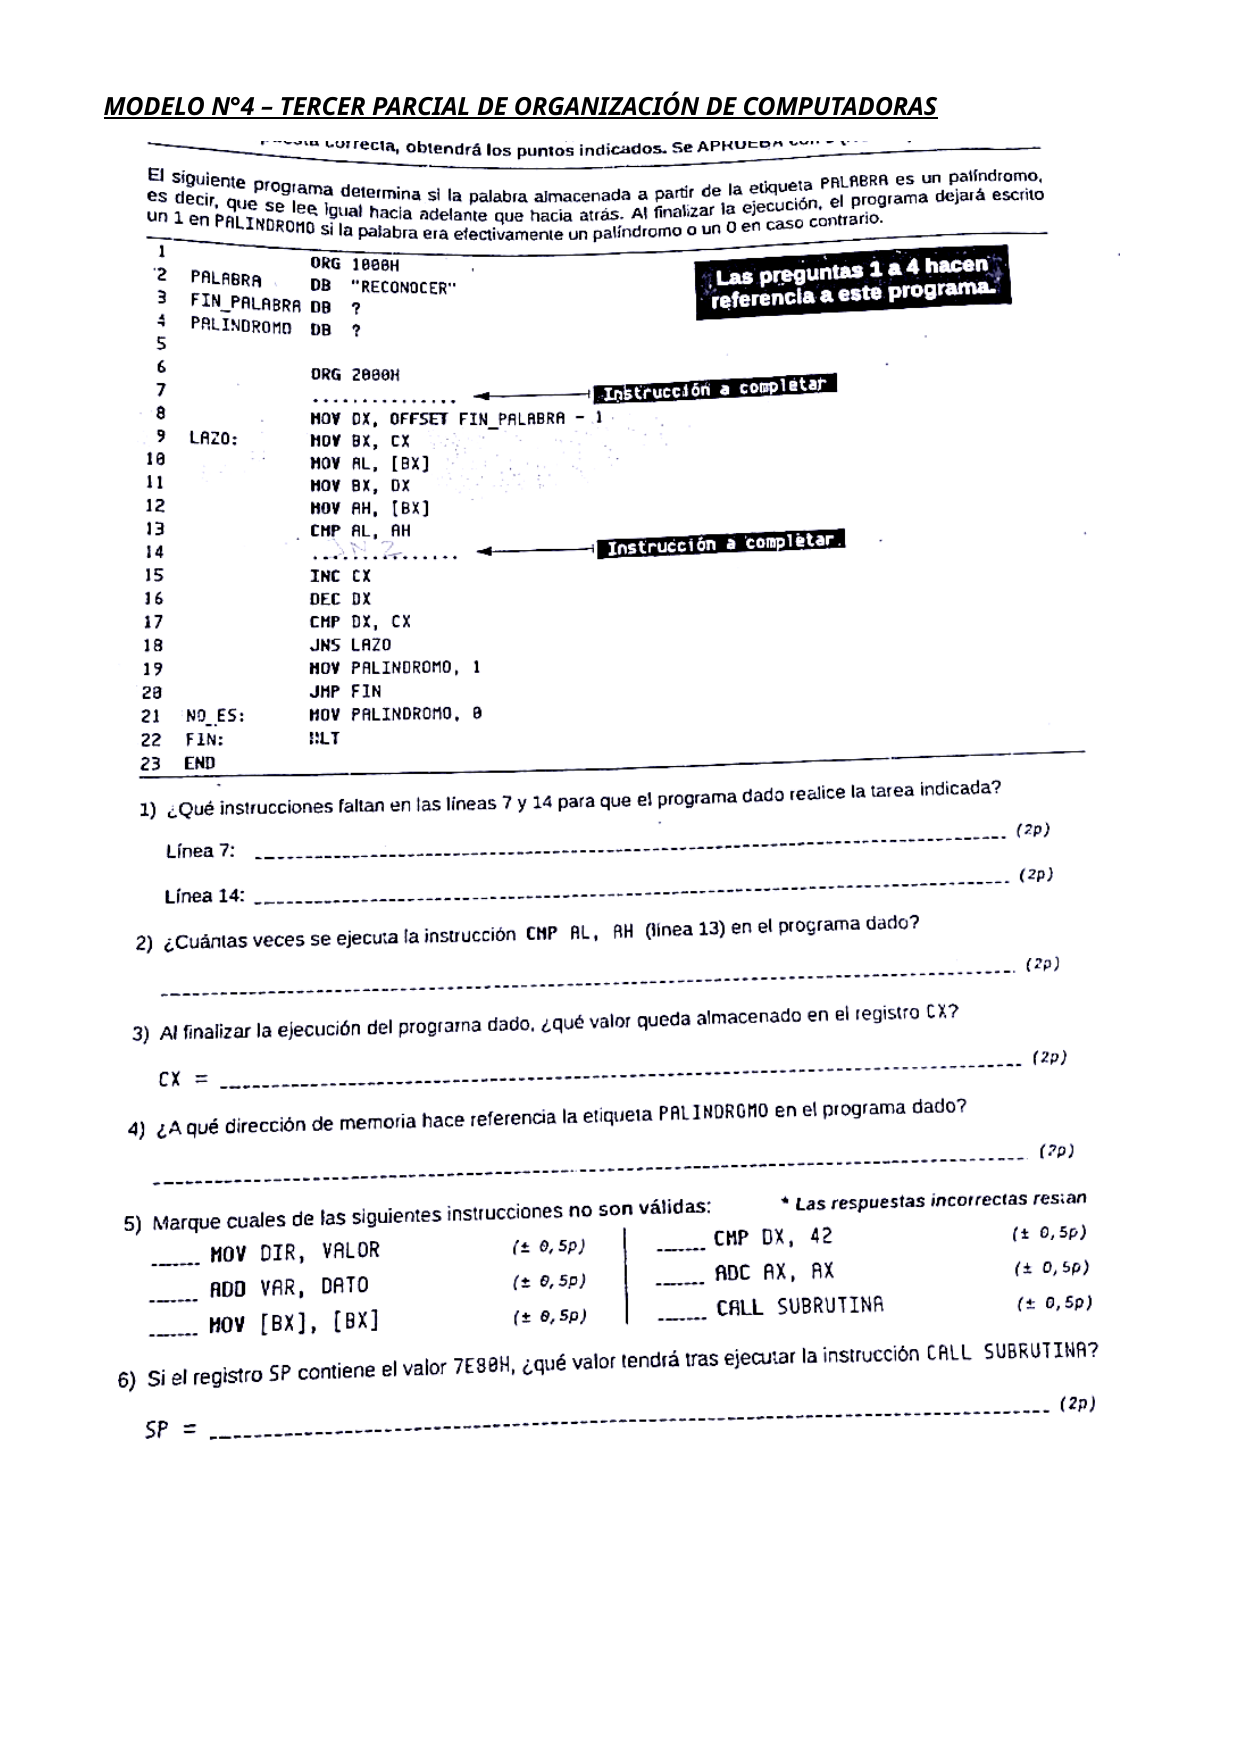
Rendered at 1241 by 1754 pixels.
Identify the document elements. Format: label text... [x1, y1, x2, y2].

picture [118, 141, 1120, 1448]
text MODELO N°4 – TERCER PARCIAL DE ORGANIZACIÓN DE COMPUTADORAS [103, 89, 1063, 123]
